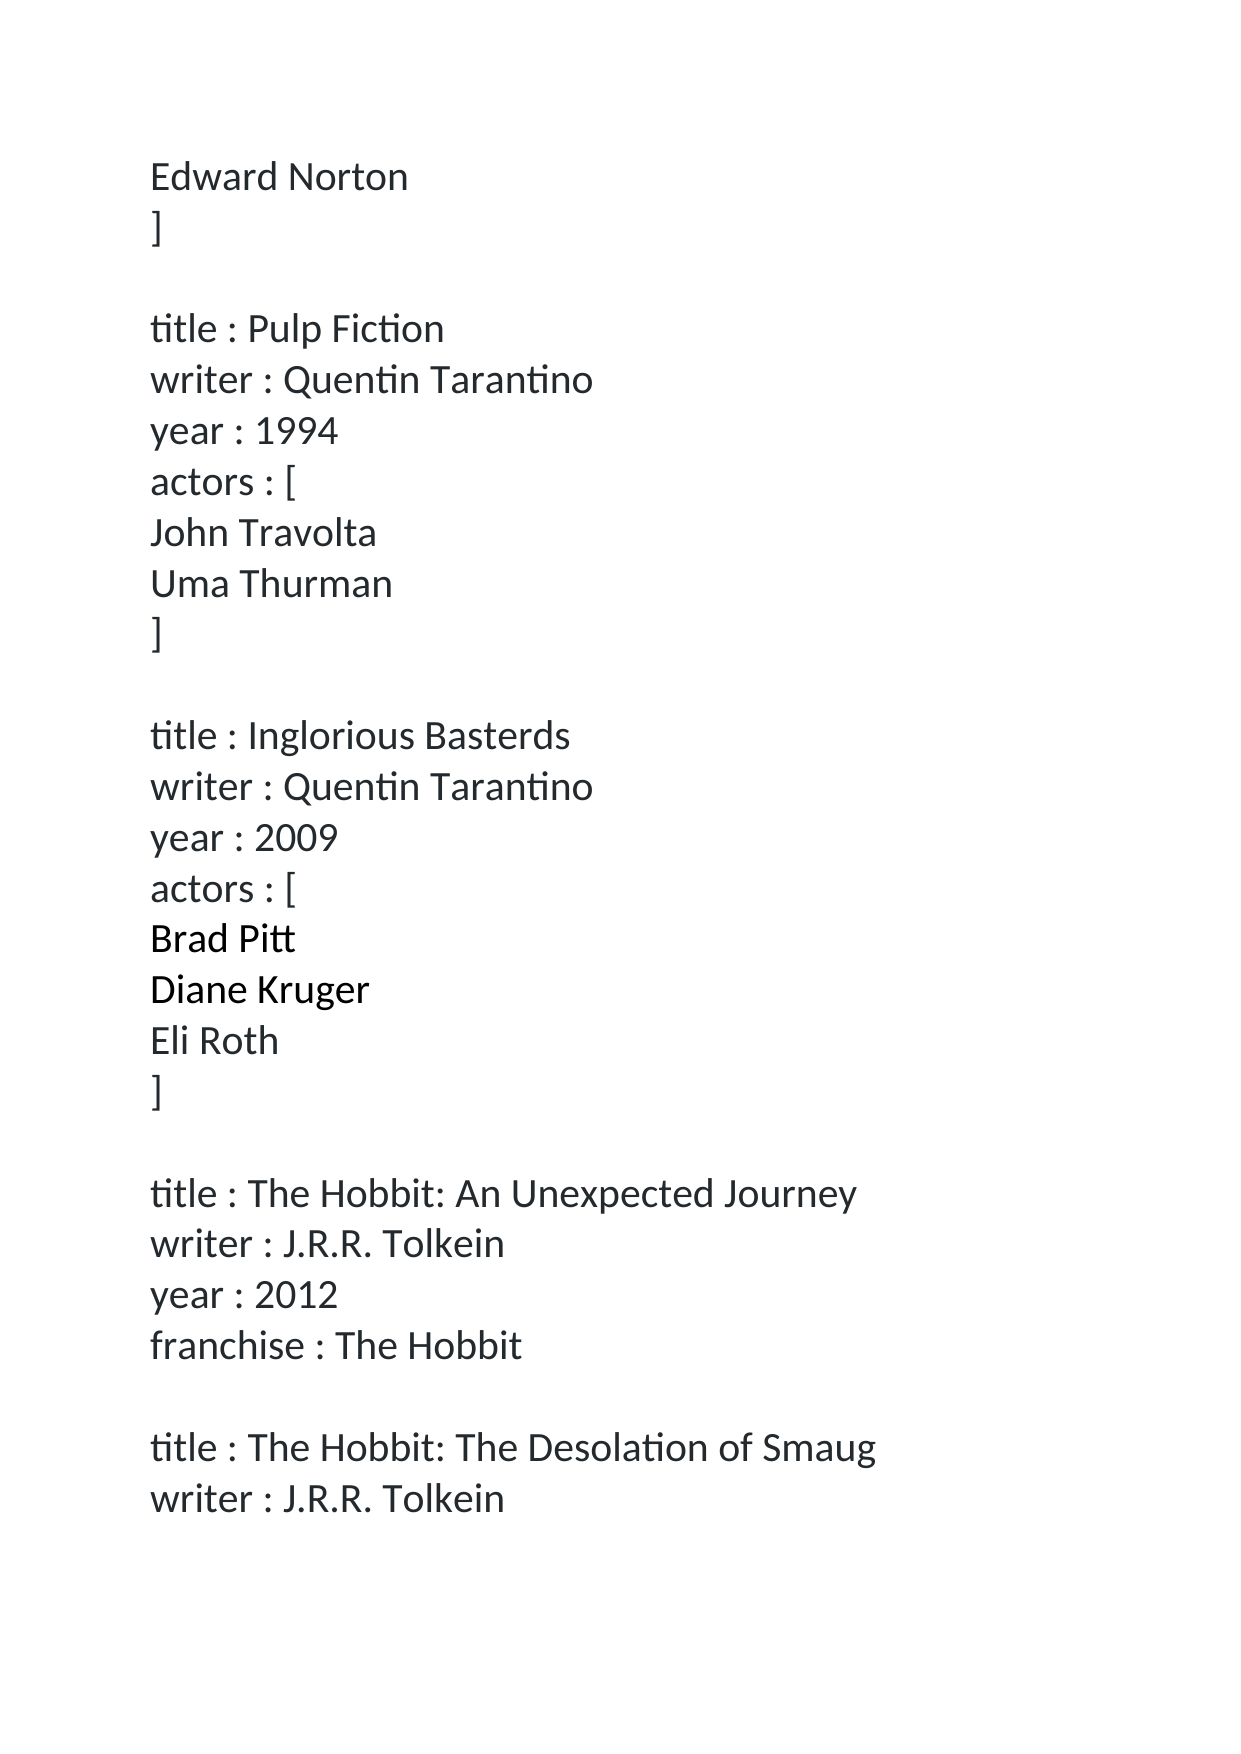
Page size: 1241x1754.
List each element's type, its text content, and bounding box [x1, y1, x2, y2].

text ] [150, 1065, 1090, 1116]
text title : The Hobbit: The Desolation of Smaug [150, 1421, 1090, 1472]
text title : The Hobbit: An Unexpected Journey [150, 1167, 1090, 1217]
text franchise : The Hobbit [150, 1319, 1090, 1370]
text ] [150, 607, 1090, 658]
text year : 2009 [150, 811, 1090, 862]
text Edward Norton [150, 150, 1090, 201]
text Eli Roth [150, 1014, 1090, 1065]
text title : Inglorious Basterds [150, 709, 1090, 760]
text Diane Kruger [150, 963, 1090, 1014]
text actors : [ [150, 862, 1090, 912]
text writer : J.R.R. Tolkein [150, 1472, 1090, 1522]
text writer : Quentin Tarantino [150, 760, 1090, 811]
text Uma Thurman [150, 557, 1090, 607]
text actors : [ [150, 455, 1090, 506]
text writer : J.R.R. Tolkein [150, 1217, 1090, 1268]
text ] [150, 201, 1090, 252]
text Brad Pitt [150, 912, 1090, 963]
text writer : Quentin Tarantino [150, 353, 1090, 404]
text title : Pulp Fiction [150, 302, 1090, 353]
text year : 2012 [150, 1268, 1090, 1319]
text year : 1994 [150, 404, 1090, 455]
text John Travolta [150, 506, 1090, 557]
